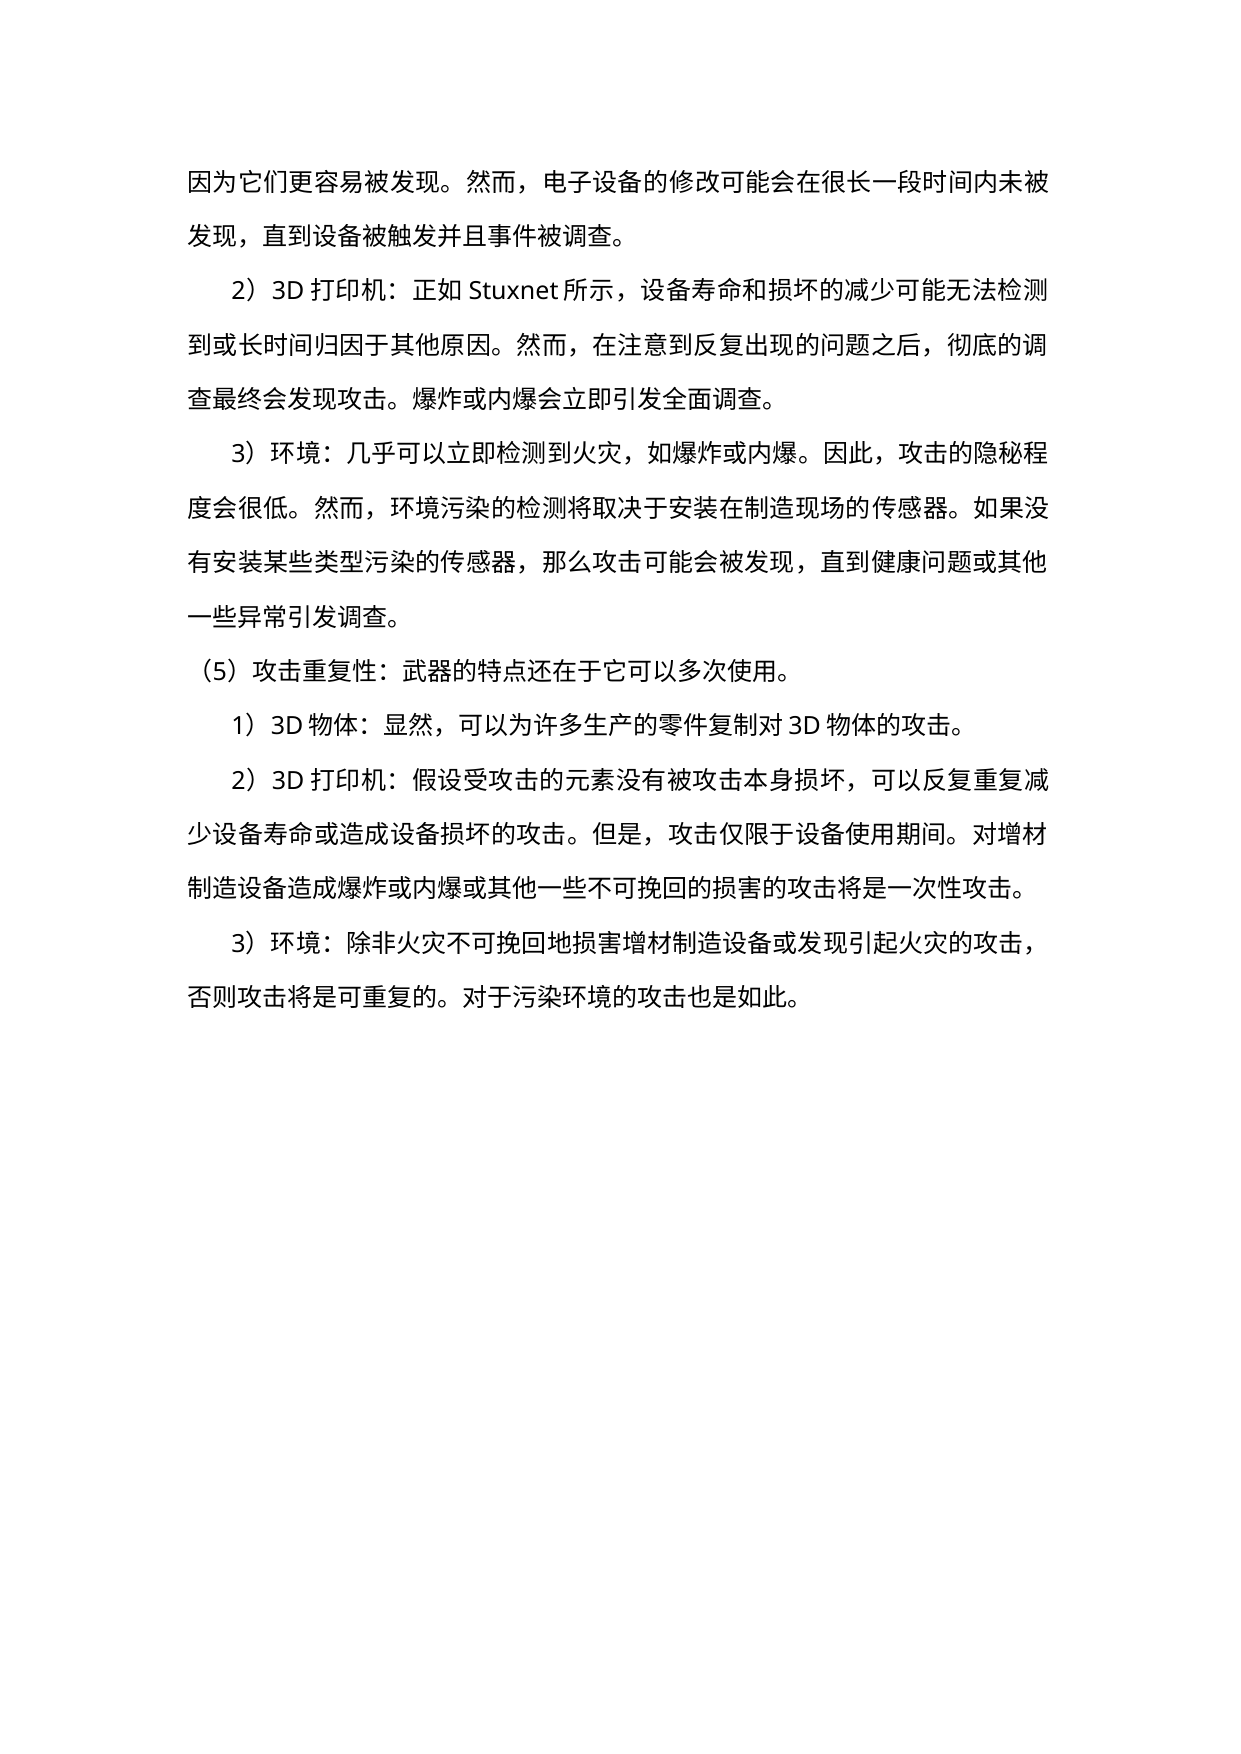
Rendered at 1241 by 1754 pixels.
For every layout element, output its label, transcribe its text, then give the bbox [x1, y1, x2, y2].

text 3）环境：除非火灾不可挽回地损害增材制造设备或发现引起火灾的攻击，否则攻击将是可重复的。对于污染环境的攻击也是如此。 [187, 923, 1049, 1014]
text 1）3D物体：显然，可以为许多生产的零件复制对3D物体的攻击。 [187, 706, 1049, 742]
text 2）3D打印机：假设受攻击的元素没有被攻击本身损坏，可以反复重复减少设备寿命或造成设备损坏的攻击。但是，攻击仅限于设备使用期间。对增材制造设备造成爆炸或内爆或其他一些不可挽回的损害的攻击将是一次性攻击。 [187, 760, 1049, 905]
text （5）攻击重复性：武器的特点还在于它可以多次使用。 [187, 651, 1049, 688]
text 3）环境：几乎可以立即检测到火灾，如爆炸或内爆。因此，攻击的隐秘程度会很低。然而，环境污染的检测将取决于安装在制造现场的传感器。如果没有安装某些类型污染的传感器，那么攻击可能会被发现，直到健康问题或其他一些异常引发调查。 [187, 434, 1049, 633]
text 2）3D打印机：正如Stuxnet所示，设备寿命和损坏的减少可能无法检测到或长时间归因于其他原因。然而，在注意到反复出现的问题之后，彻底的调查最终会发现攻击。爆炸或内爆会立即引发全面调查。 [187, 271, 1049, 416]
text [187, 162, 1049, 253]
